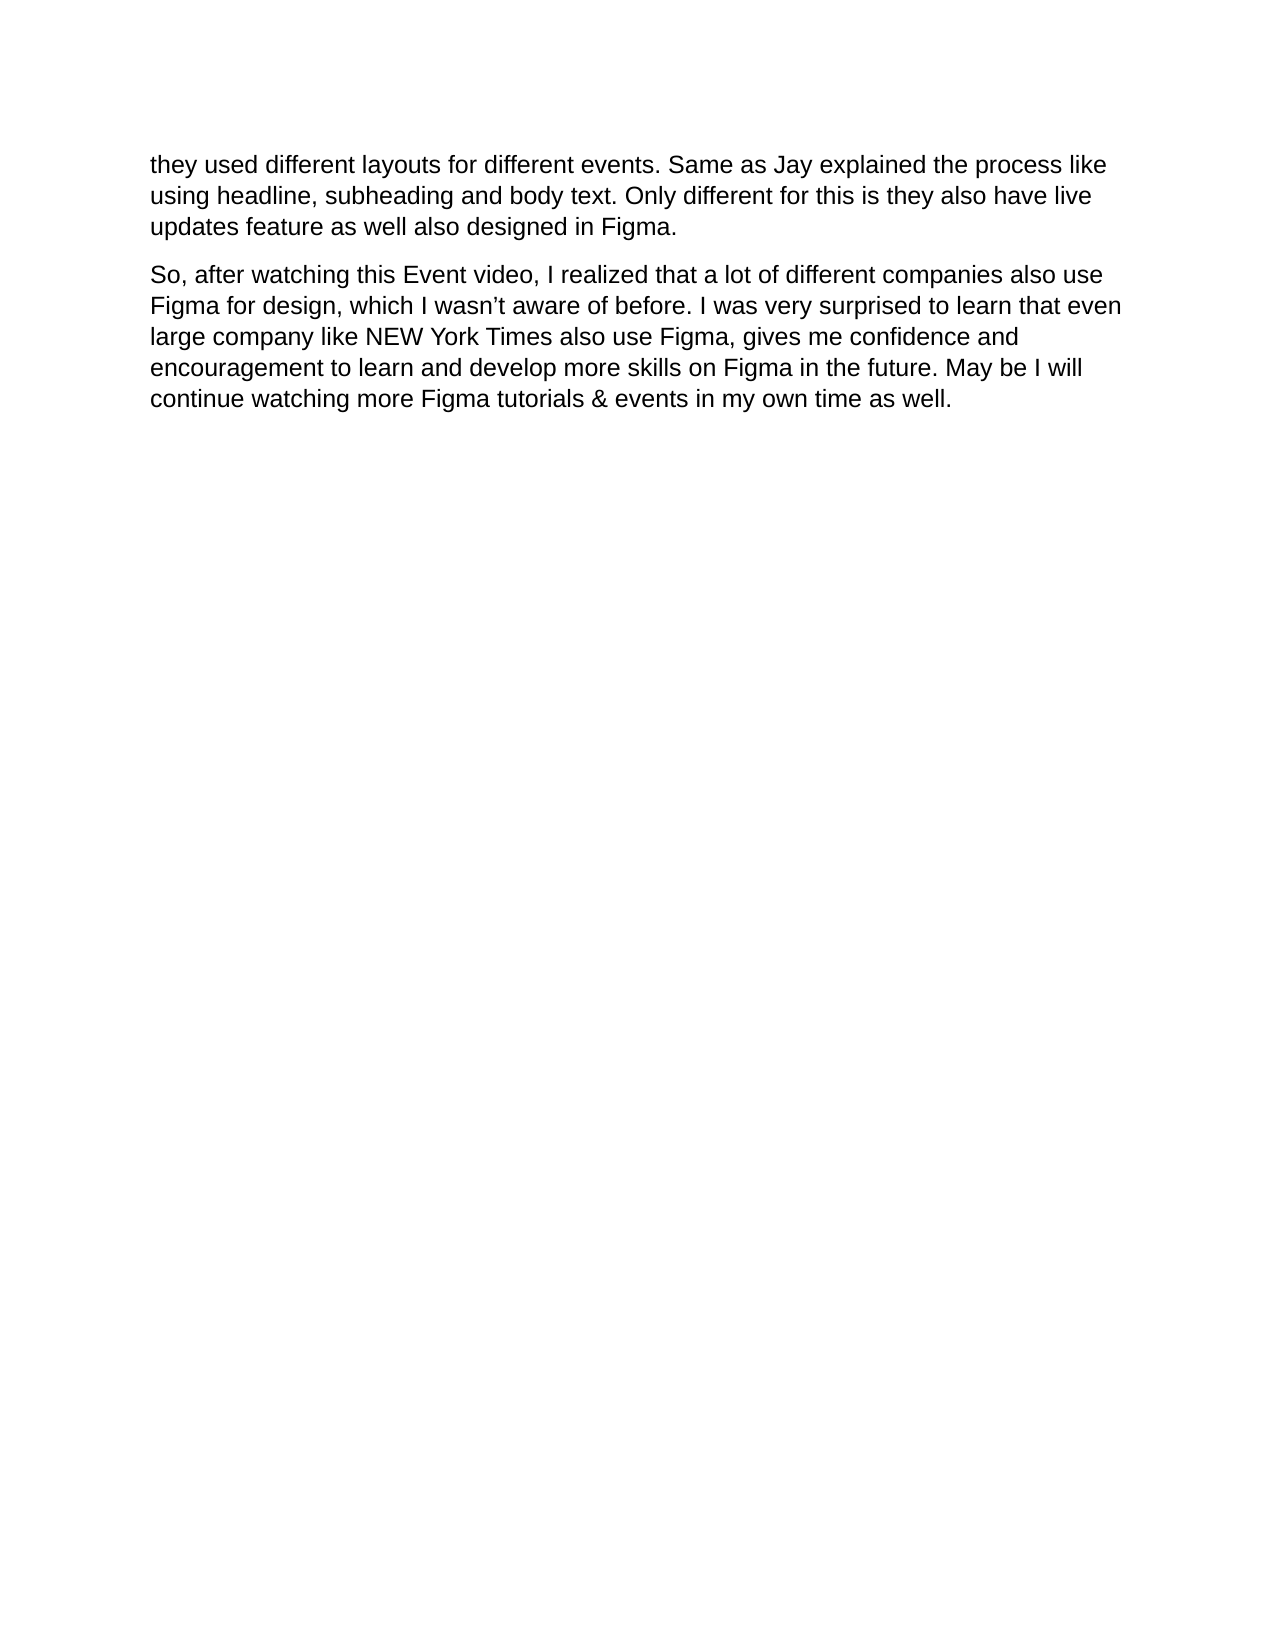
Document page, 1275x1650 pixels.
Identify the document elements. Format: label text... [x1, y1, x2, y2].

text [150, 150, 1125, 241]
text So, after watching this Event video, I realized that a lot of different companies also use Figma for design, which I wasn’t aware of before. I was very surprised to learn that even large company like NEW York Times also use Figma, gives me confidence and encouragement to learn and develop more skills on Figma in the future. May be I will continue watching more Figma tutorials & events in my own time as well. [150, 260, 1125, 413]
